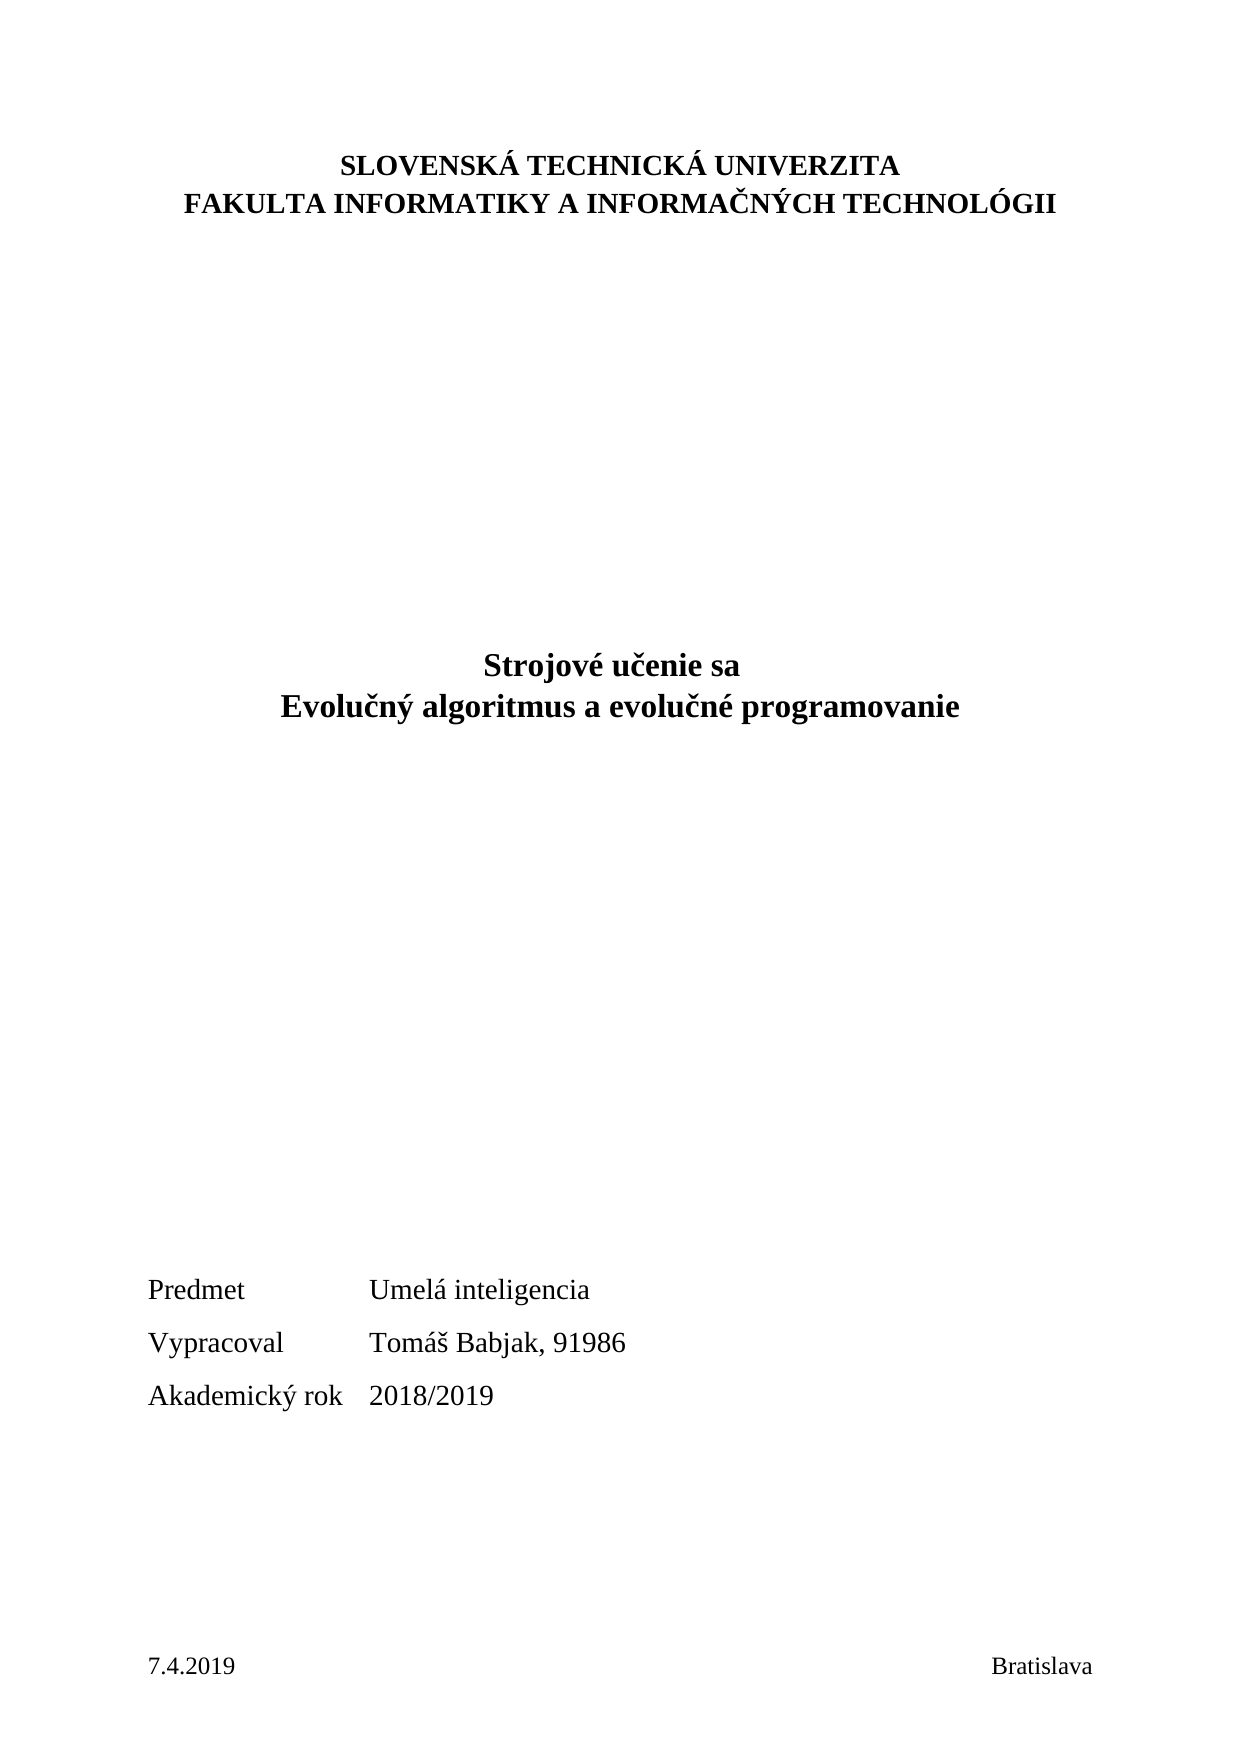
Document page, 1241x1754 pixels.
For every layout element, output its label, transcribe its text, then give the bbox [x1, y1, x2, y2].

text Strojové učenie sa Evolučný algoritmus a evolučné programovanie [148, 645, 1093, 724]
text Predmet Umelá inteligencia [148, 1272, 1093, 1306]
text FAKULTA INFORMATIKY A INFORMAČNÝCH TECHNOLÓGII [148, 186, 1093, 220]
text Akademický rok 2018/2019 [148, 1378, 1093, 1412]
text Vypracoval Tomáš Babjak, 91986 [148, 1325, 1093, 1359]
text SLOVENSKÁ TECHNICKÁ UNIVERZITA [148, 148, 1093, 181]
